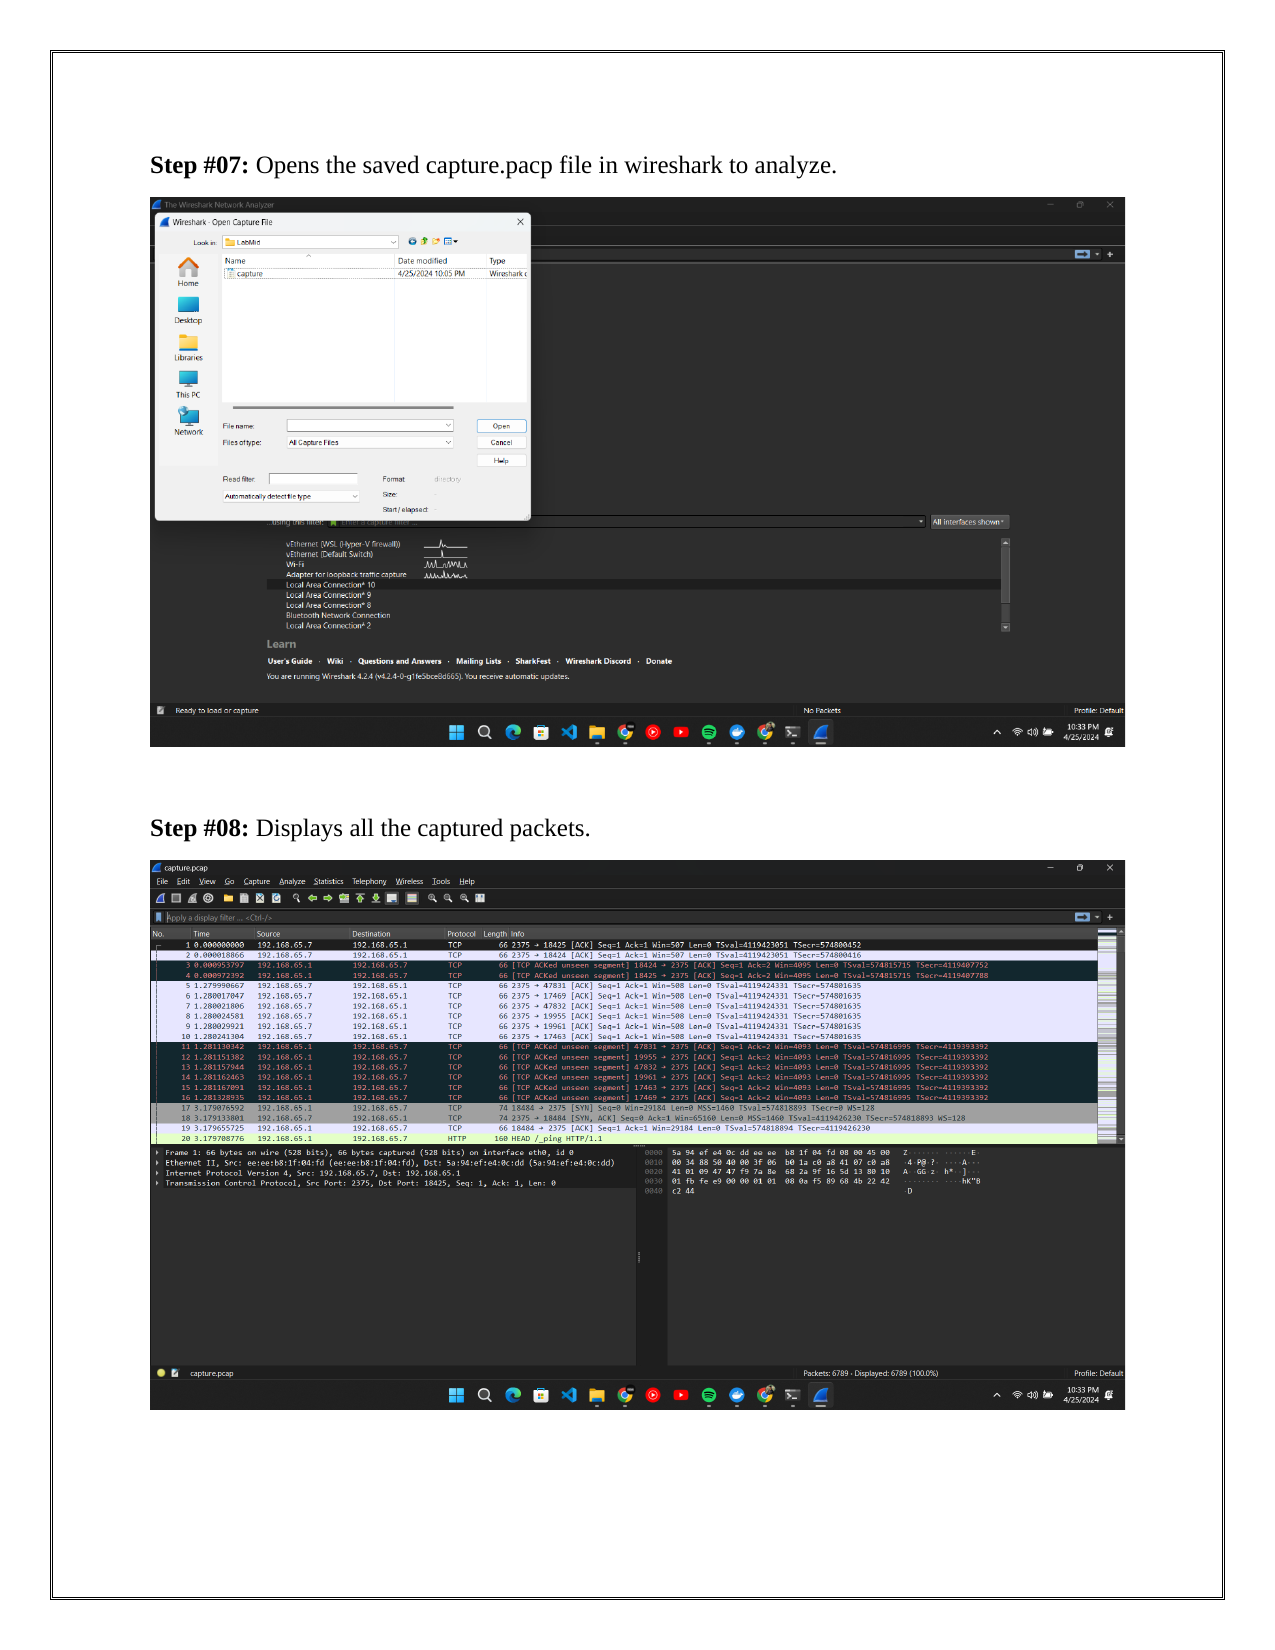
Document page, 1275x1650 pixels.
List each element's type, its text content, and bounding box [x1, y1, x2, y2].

picture [150, 197, 1125, 747]
text Step #08: Displays all the captured packets. [150, 813, 1125, 842]
text Step #07: Opens the saved capture.pacp file in wireshark to analyze. [150, 150, 1125, 179]
picture [150, 860, 1125, 1410]
